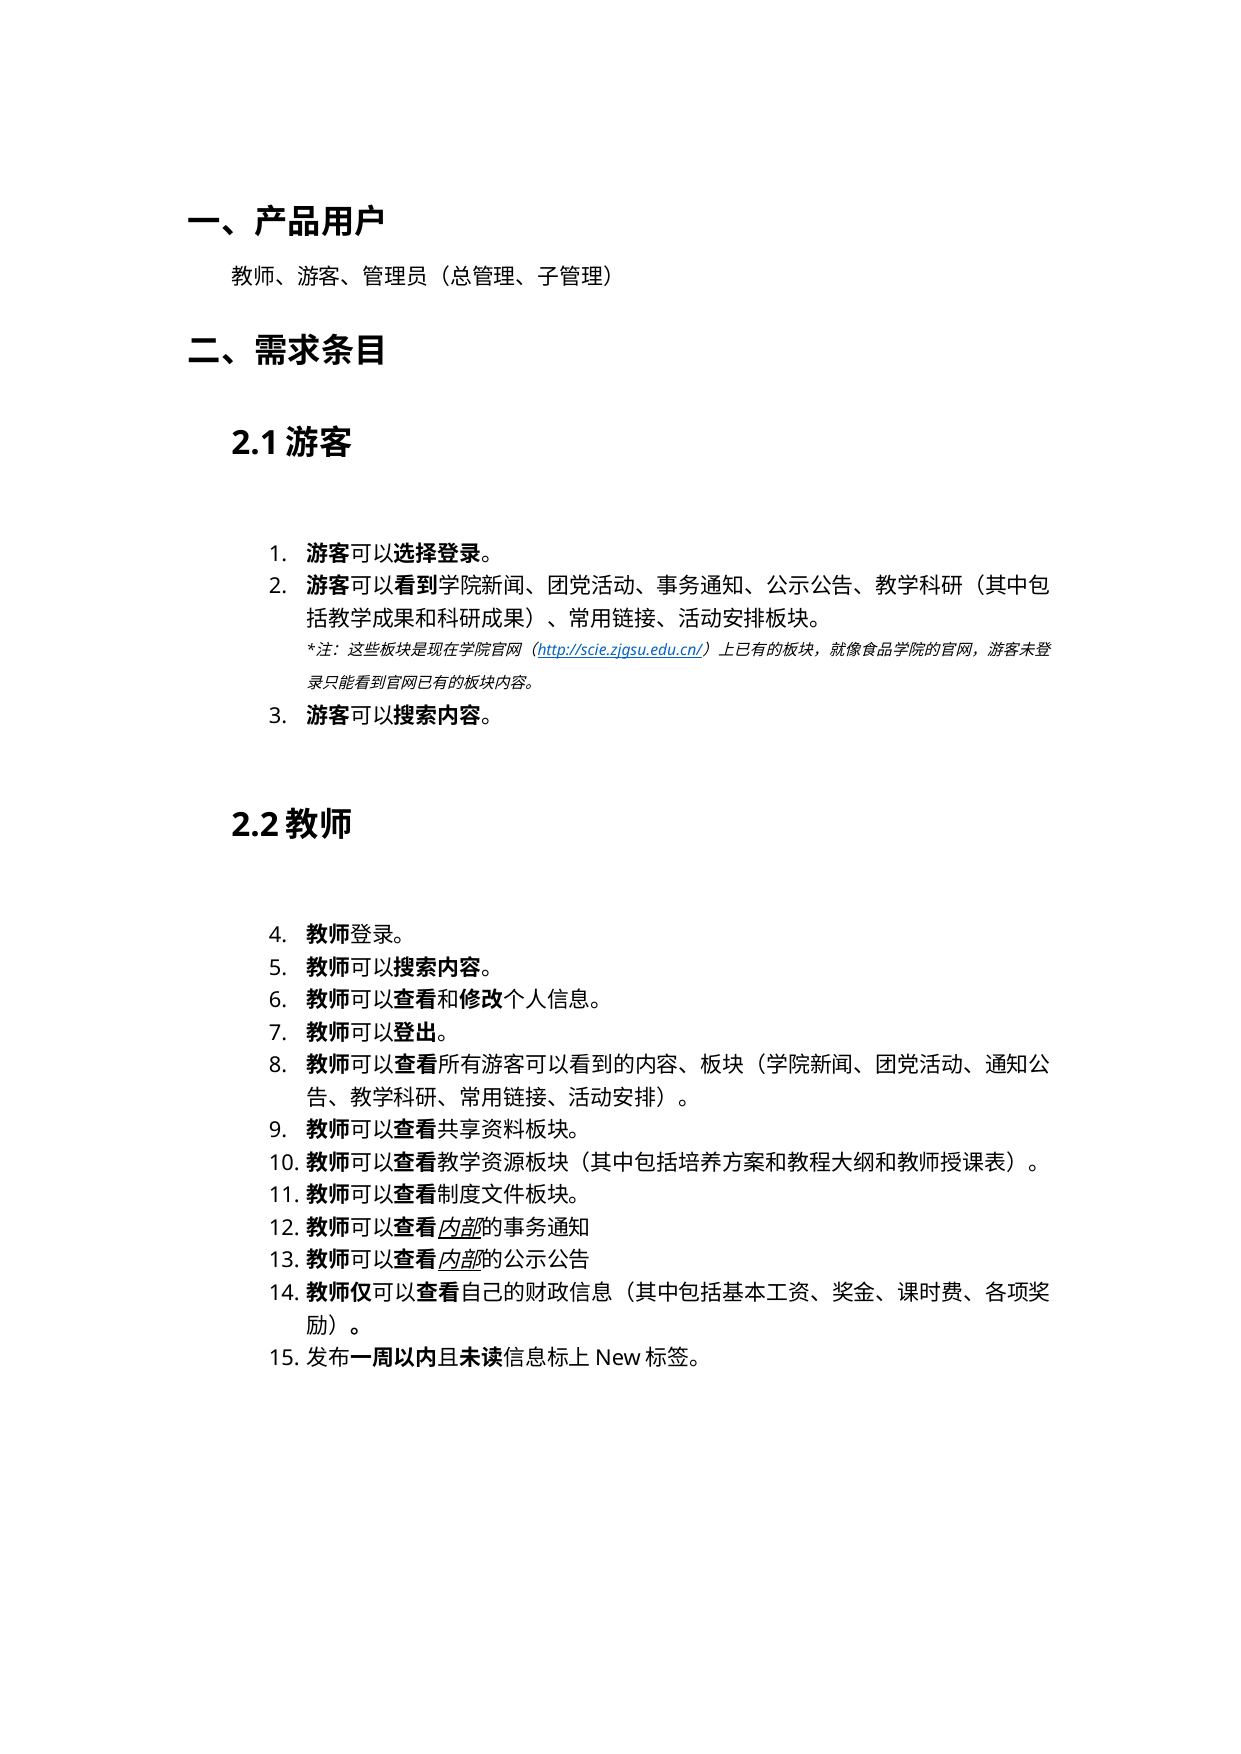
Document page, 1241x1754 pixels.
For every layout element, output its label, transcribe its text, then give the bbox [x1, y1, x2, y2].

list 教师仅可以查看自己的财政信息（其中包括基本工资、奖金、课时费、各项奖励）。 [269, 1275, 1053, 1340]
list 教师登录。 [269, 917, 1053, 950]
list 教师可以搜索内容。 [269, 950, 1053, 982]
list 教师可以查看制度文件板块。 [269, 1177, 1053, 1210]
list 教师可以查看所有游客可以看到的内容、板块（学院新闻、团党活动、通知公告、教学科研、常用链接、活动安排）。 [269, 1047, 1053, 1112]
list 教师可以查看内部的公示公告 [269, 1242, 1053, 1275]
title 一、产品用户 [187, 187, 1053, 252]
text 教师、游客、管理员（总管理、子管理） [187, 258, 1053, 291]
list 发布一周以内且未读信息标上New标签。 [269, 1340, 1053, 1372]
list 教师可以查看教学资源板块（其中包括培养方案和教程大纲和教师授课表）。 [269, 1145, 1053, 1177]
title 二、需求条目 [187, 316, 1053, 381]
text *注：这些板块是现在学院官网（http://scie.zjgsu.edu.cn/）上已有的板块，就像食品学院的官网，游客未登录只能看到官网已有的板块内容。 [306, 633, 1053, 698]
list 游客可以选择登录。 [269, 535, 1053, 568]
list 游客可以搜索内容。 [269, 698, 1053, 730]
subtitle 2.1游客 [187, 408, 1053, 473]
list 教师可以查看和修改个人信息。 [269, 982, 1053, 1015]
subtitle 2.2教师 [187, 790, 1053, 855]
list 教师可以查看共享资料板块。 [269, 1112, 1053, 1145]
list 教师可以查看内部的事务通知 [269, 1210, 1053, 1242]
list 教师可以登出。 [269, 1015, 1053, 1047]
list 游客可以看到学院新闻、团党活动、事务通知、公示公告、教学科研（其中包括教学成果和科研成果）、常用链接、活动安排板块。 [269, 568, 1053, 633]
